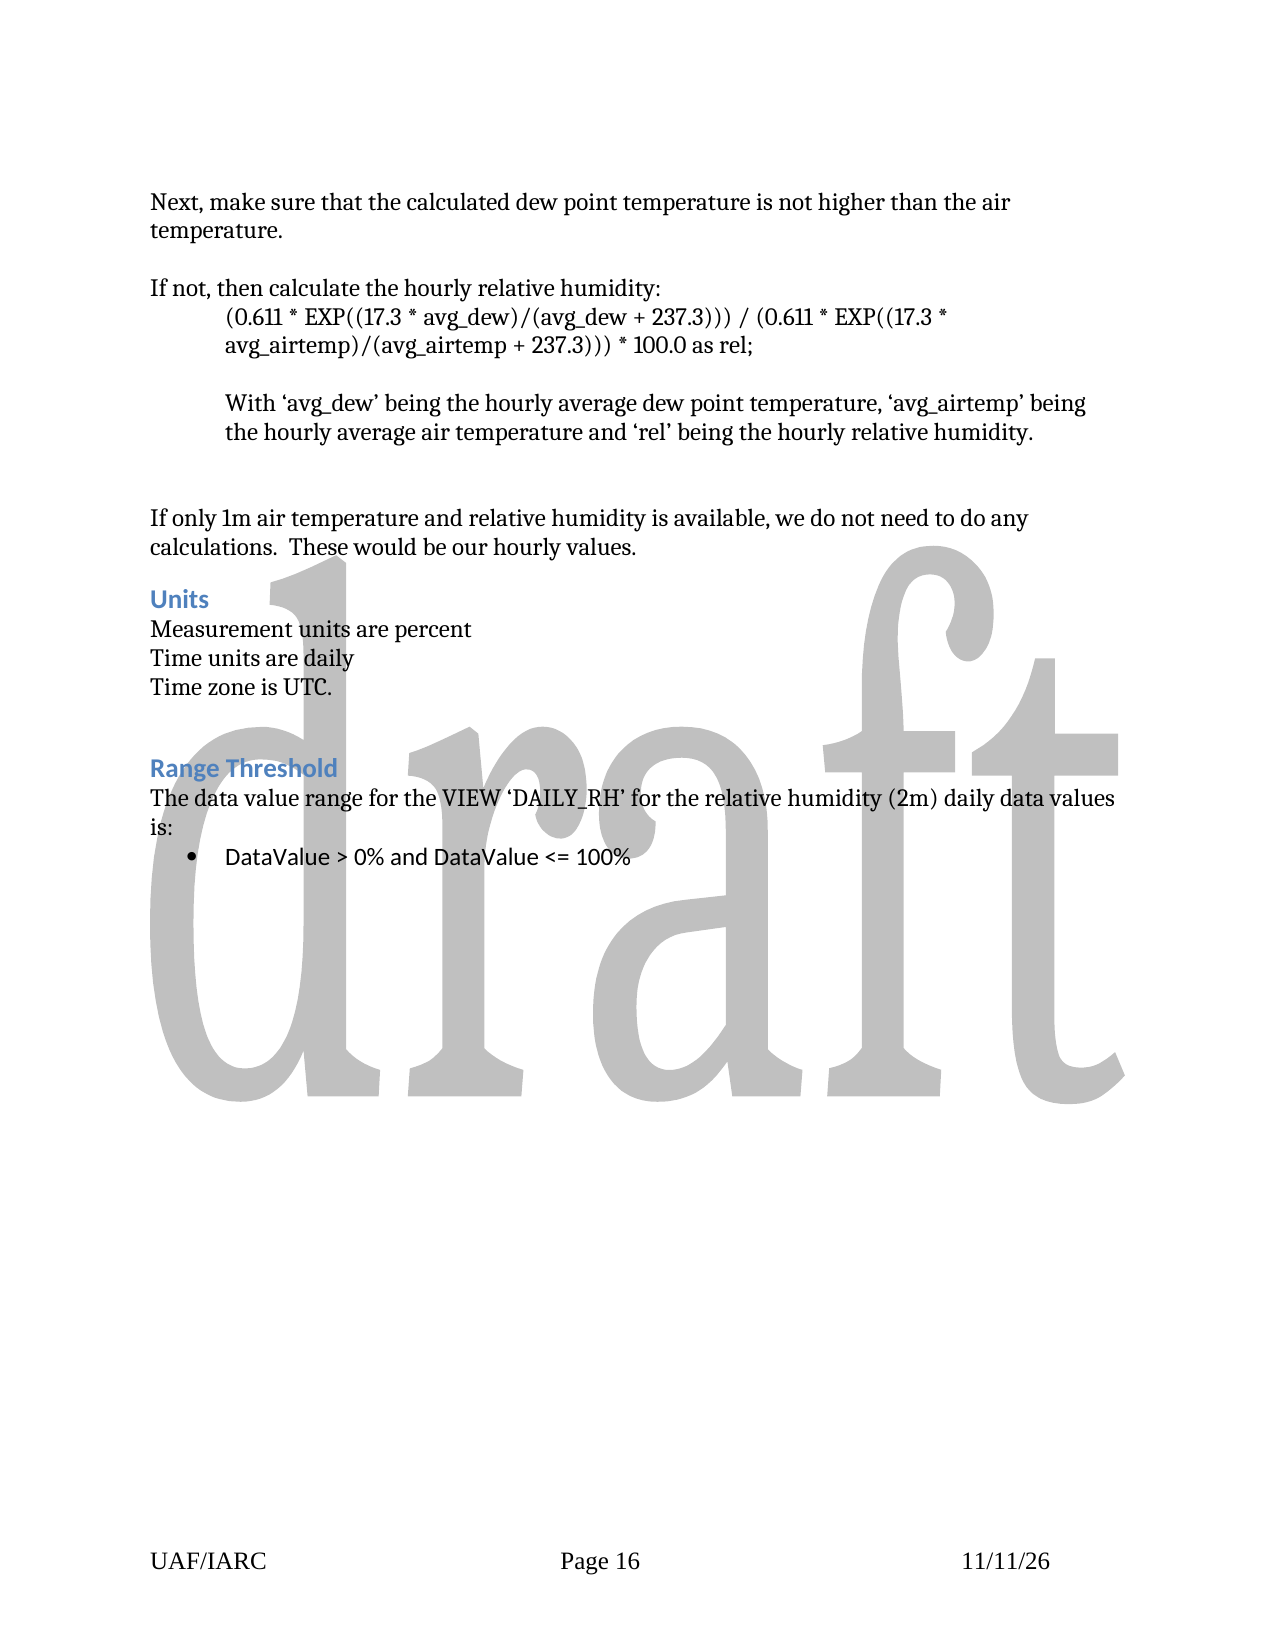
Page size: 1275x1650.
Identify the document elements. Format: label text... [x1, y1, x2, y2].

text Time zone is UTC. [150, 673, 1125, 701]
text Measurement units are percent [150, 615, 1125, 644]
text If not, then calculate the hourly relative humidity: [150, 274, 1125, 302]
text The data value range for the VIEW ‘DAILY_RH’ for the relative humidity (2m) daily data values is: [150, 784, 1125, 841]
subtitle Range Threshold [150, 751, 1125, 784]
list DataValue > 0% and DataValue <= 100% [187, 841, 1125, 872]
text If only 1m air temperature and relative humidity is available, we do not need to do any calculations. These would be our hourly values. [150, 504, 1125, 561]
subtitle Units [150, 582, 1125, 615]
text (0.611 * EXP((17.3 * avg_dew)/(avg_dew + 237.3))) / (0.611 * EXP((17.3 * avg_airtemp)/(avg_airtemp + 237.3))) * 100.0 as rel; [225, 302, 1125, 360]
text Next, make sure that the calculated dew point temperature is not higher than the air temperature. [150, 187, 1125, 245]
text Time units are daily [150, 644, 1125, 673]
text With ‘avg_dew’ being the hourly average dew point temperature, ‘avg_airtemp’ being the hourly average air temperature and ‘rel’ being the hourly relative humidity. [225, 389, 1125, 446]
